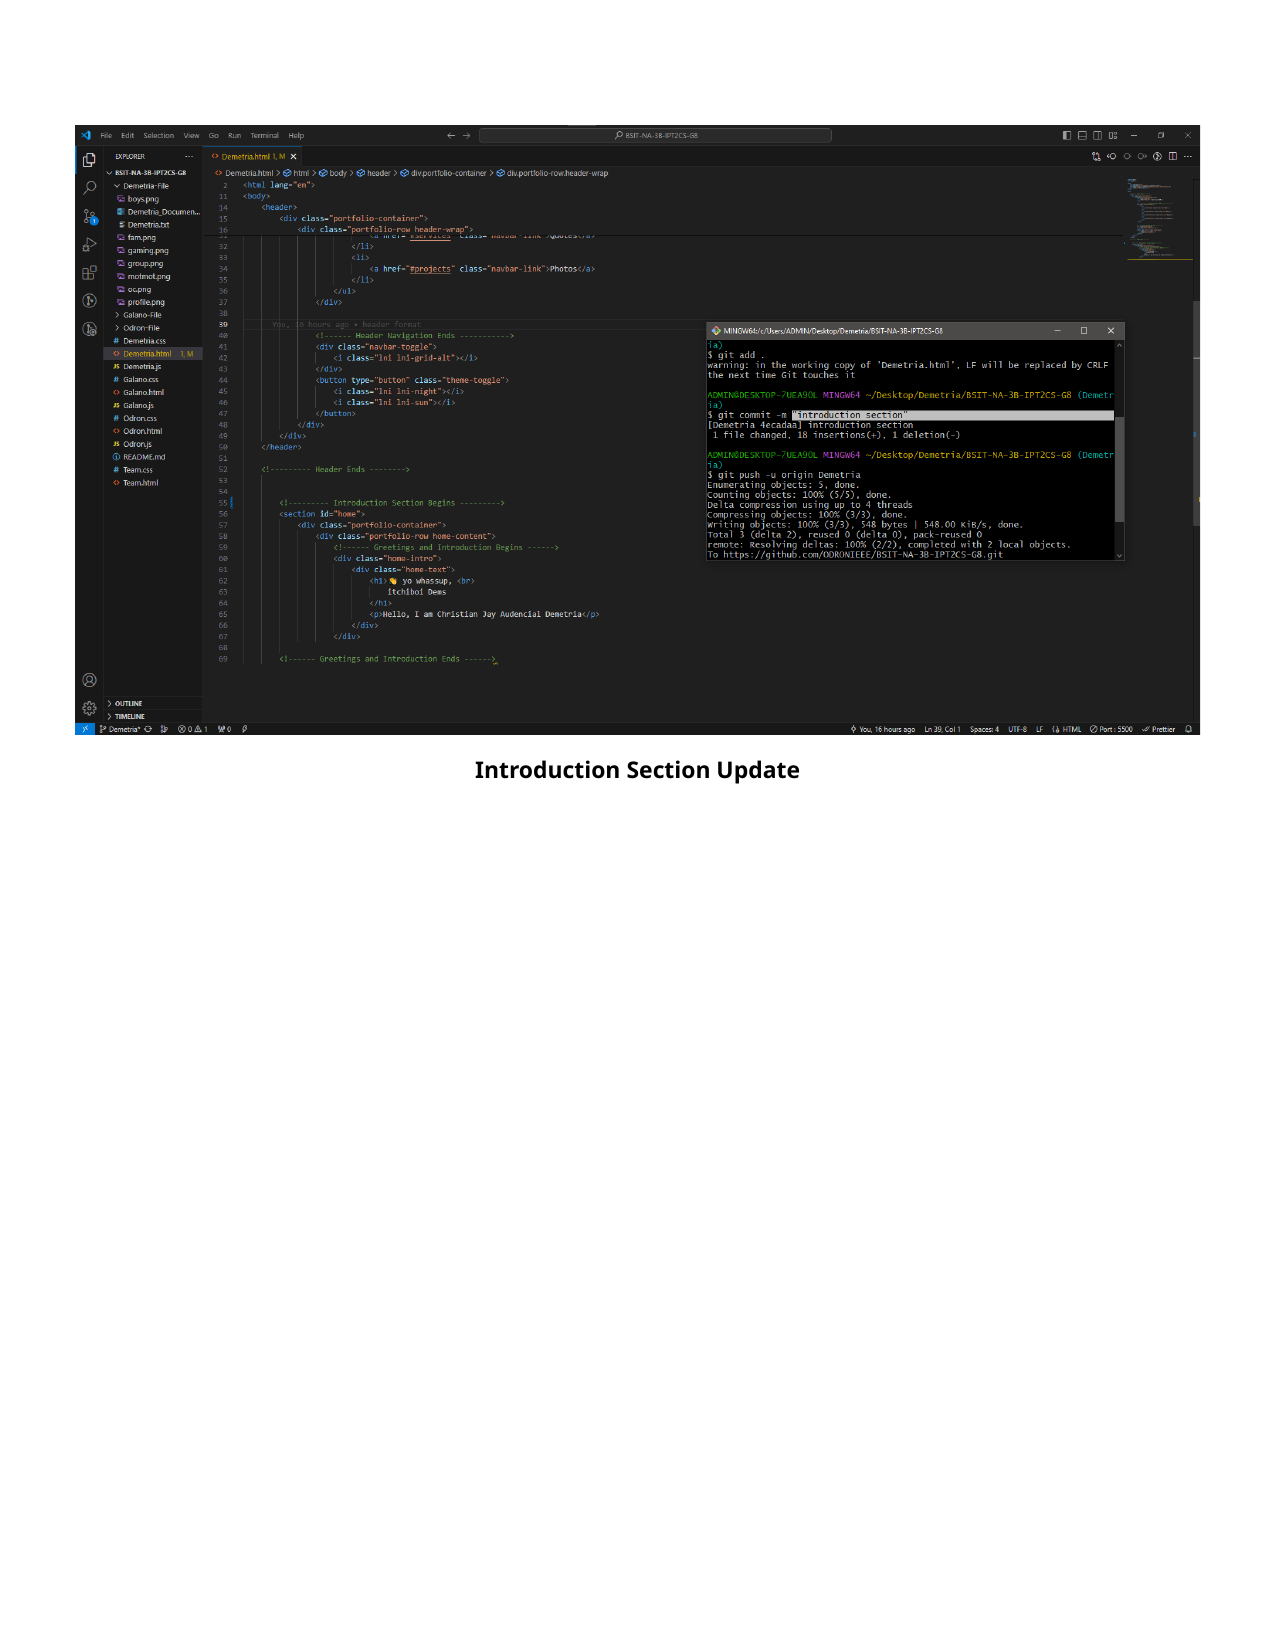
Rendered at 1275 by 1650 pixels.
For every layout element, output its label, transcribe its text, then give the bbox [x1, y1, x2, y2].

text Introduction Section Update [75, 754, 1200, 785]
picture [75, 125, 1200, 735]
